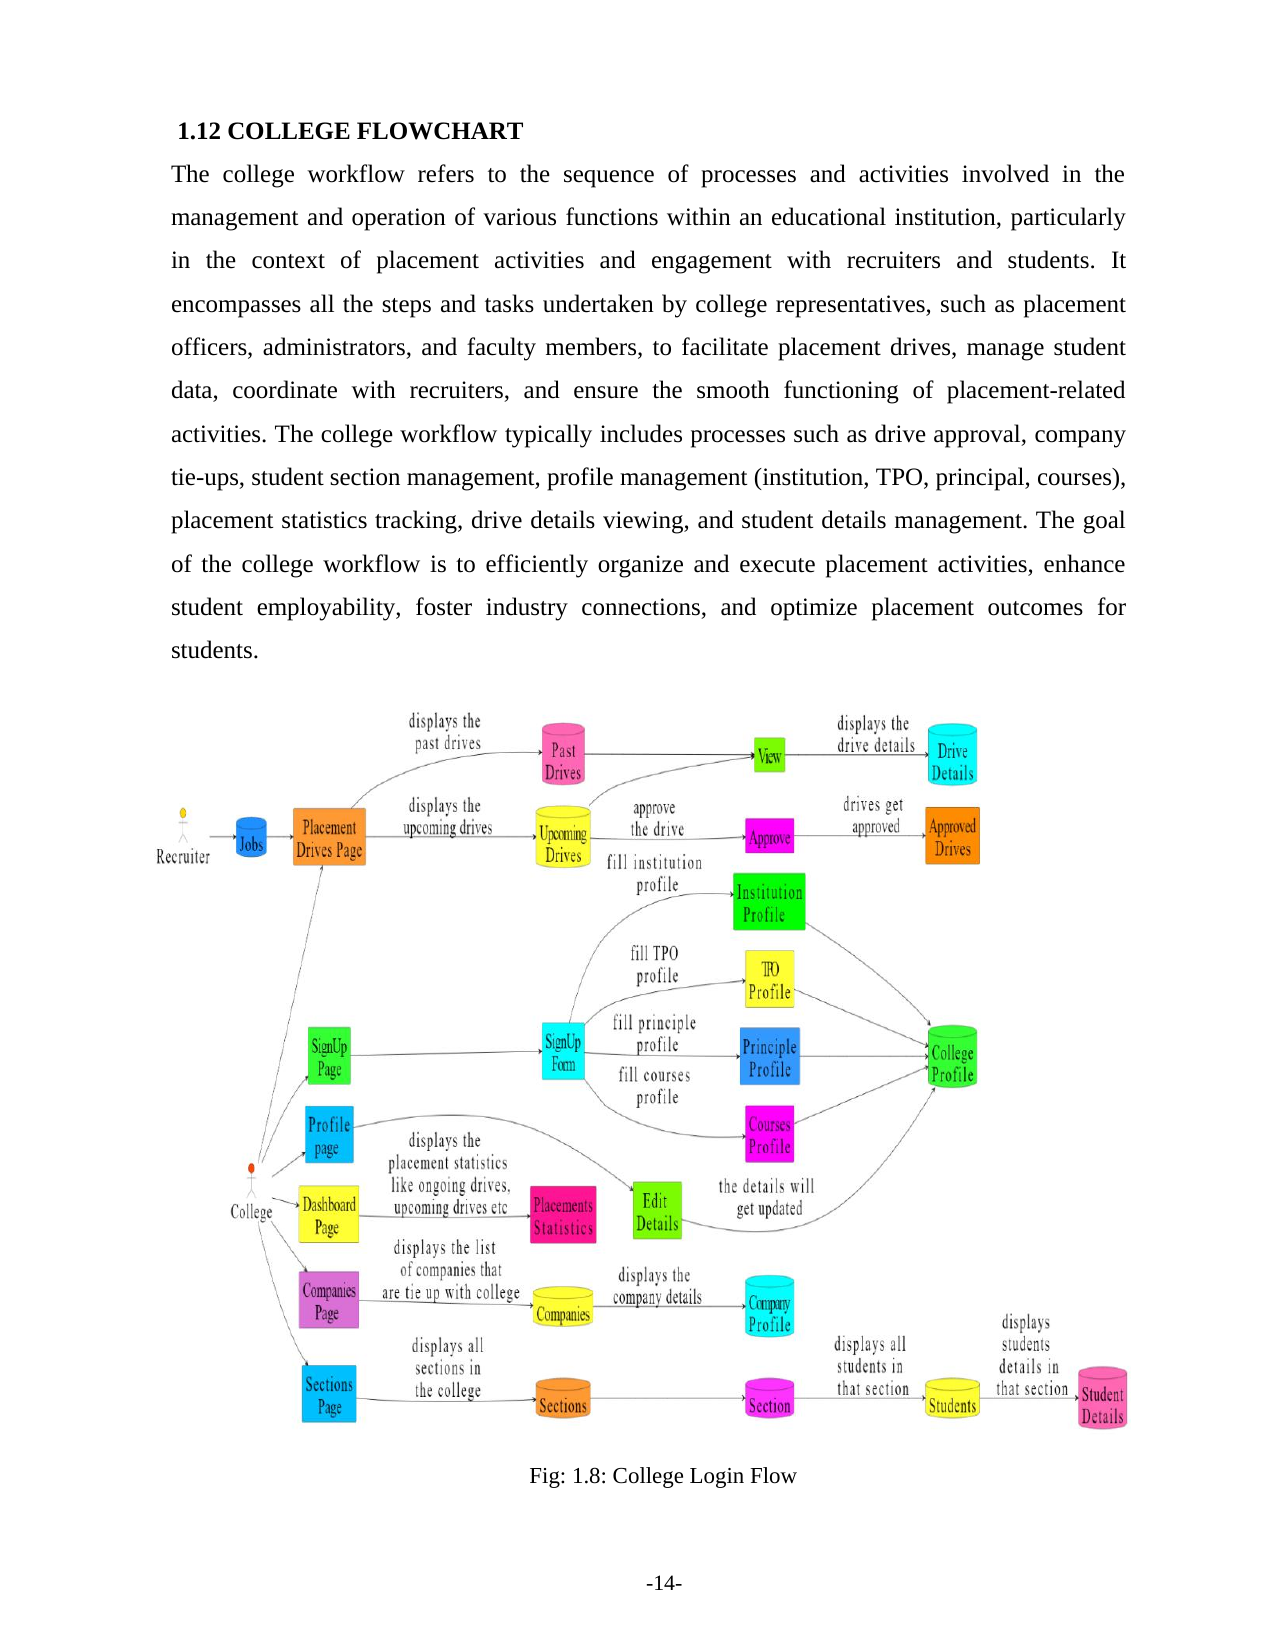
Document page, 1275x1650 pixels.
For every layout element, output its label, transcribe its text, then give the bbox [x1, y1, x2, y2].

text Fig: 1.8: College Login Flow [529, 1462, 1127, 1489]
text -14- [646, 1570, 1127, 1596]
picture [154, 702, 1132, 1438]
text The college workflow refers to the sequence of processes and activities involved in the management and operation of various functions within an educational institution, particularly in the context of placement activities and engagement with recruiters and students. It encompasses all the steps and tasks undertaken by college representatives, such as placement officers, administrators, and faculty members, to facilitate placement drives, manage student data, coordinate with recruiters, and ensure the smooth functioning of placement-related activities. The college workflow typically includes processes such as drive approval, company tie-ups, student section management, profile management (institution, TPO, principal, courses), placement statistics tracking, drive details viewing, and student details management. The goal of the college workflow is to efficiently organize and execute placement activities, enhance student employability, foster industry connections, and optimize placement outcomes for students. [171, 159, 1127, 664]
text 1.12 COLLEGE FLOWCHART [177, 116, 1127, 144]
